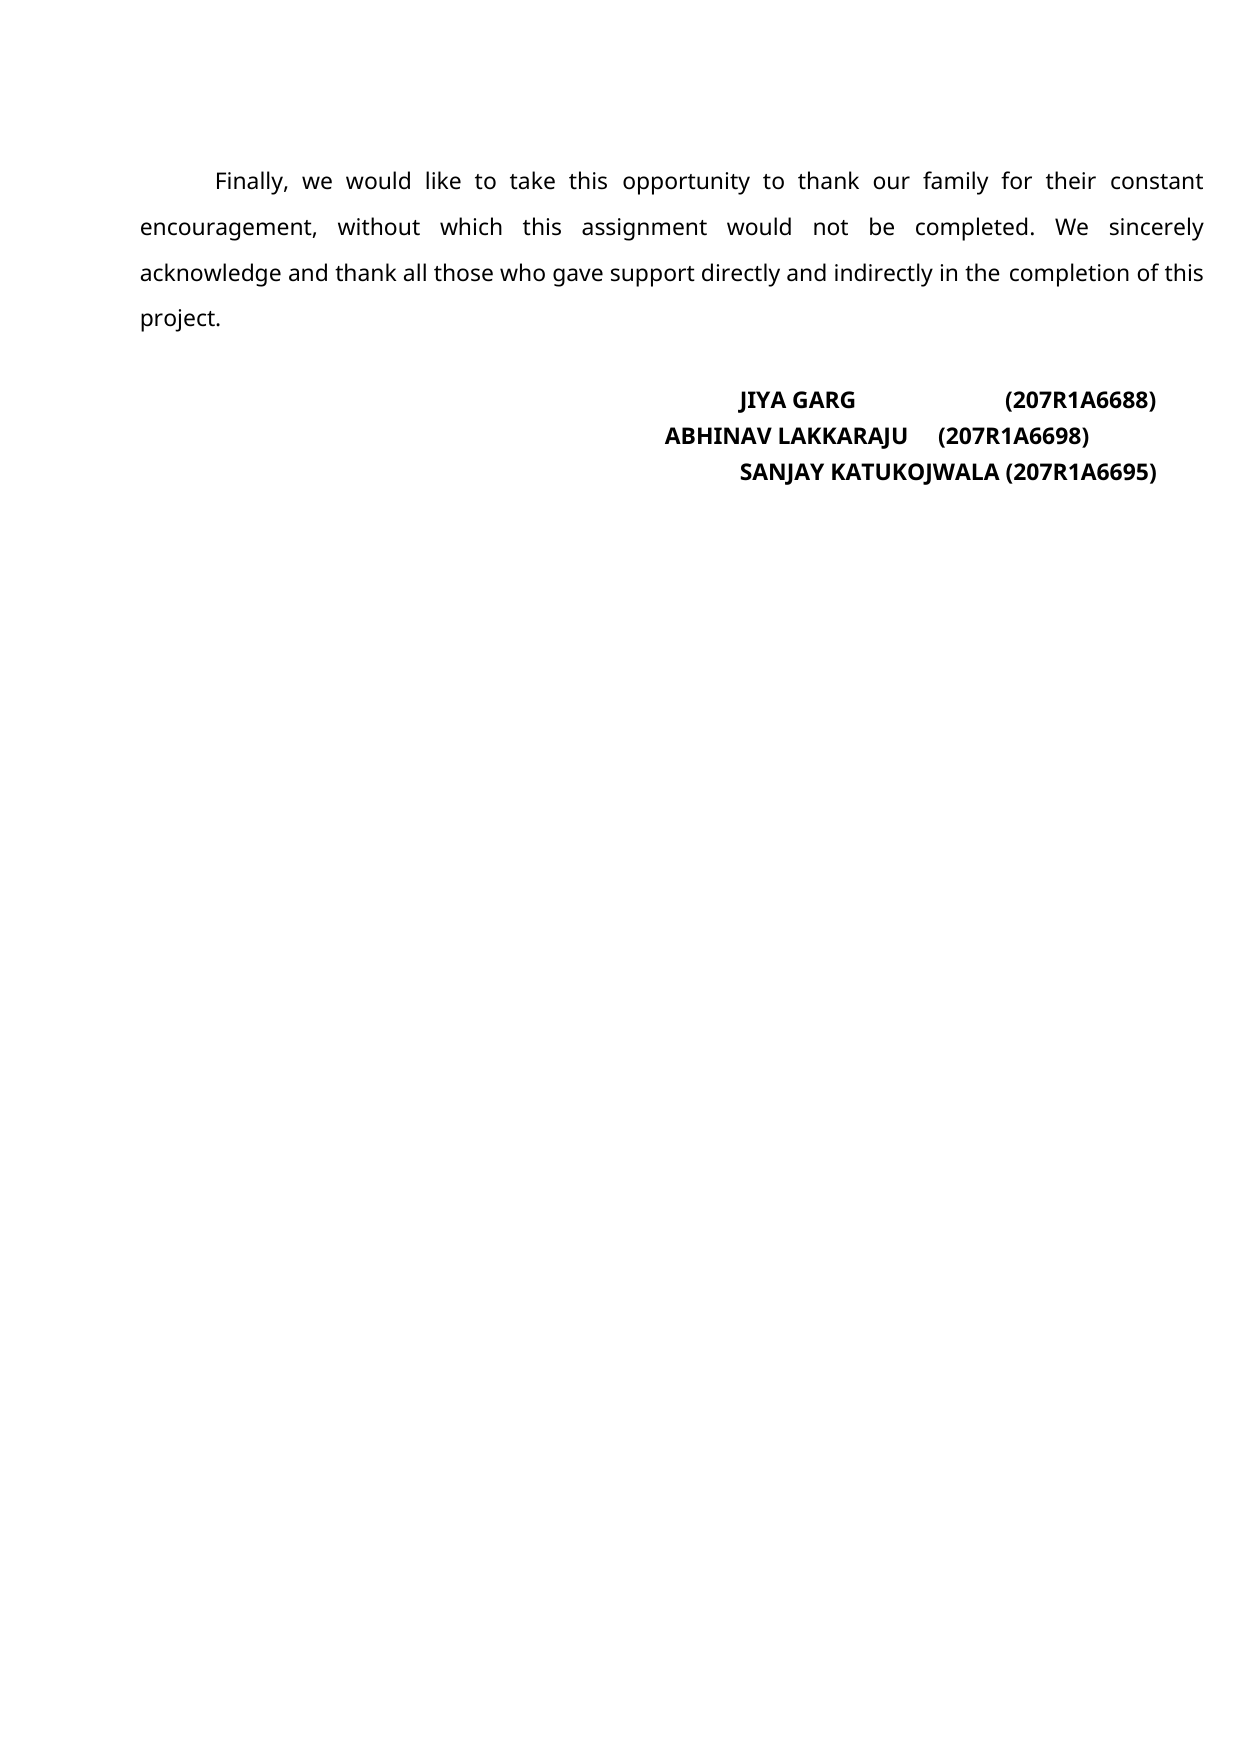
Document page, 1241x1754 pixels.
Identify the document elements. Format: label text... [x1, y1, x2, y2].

list JIYA GARG (207R1A6688) [177, 348, 1230, 416]
list ABHINAV LAKKARAJU (207R1A6698) [177, 420, 1230, 451]
text Finally, we would like to take this opportunity to thank our family for their constant encouragement, without which this assignment would not be completed. We sincerely acknowledge and thank all those who gave support directly and indirectly in the completion of this project. [139, 164, 1204, 334]
list SANJAY KATUKOJWALA (207R1A6695) [177, 456, 1230, 487]
